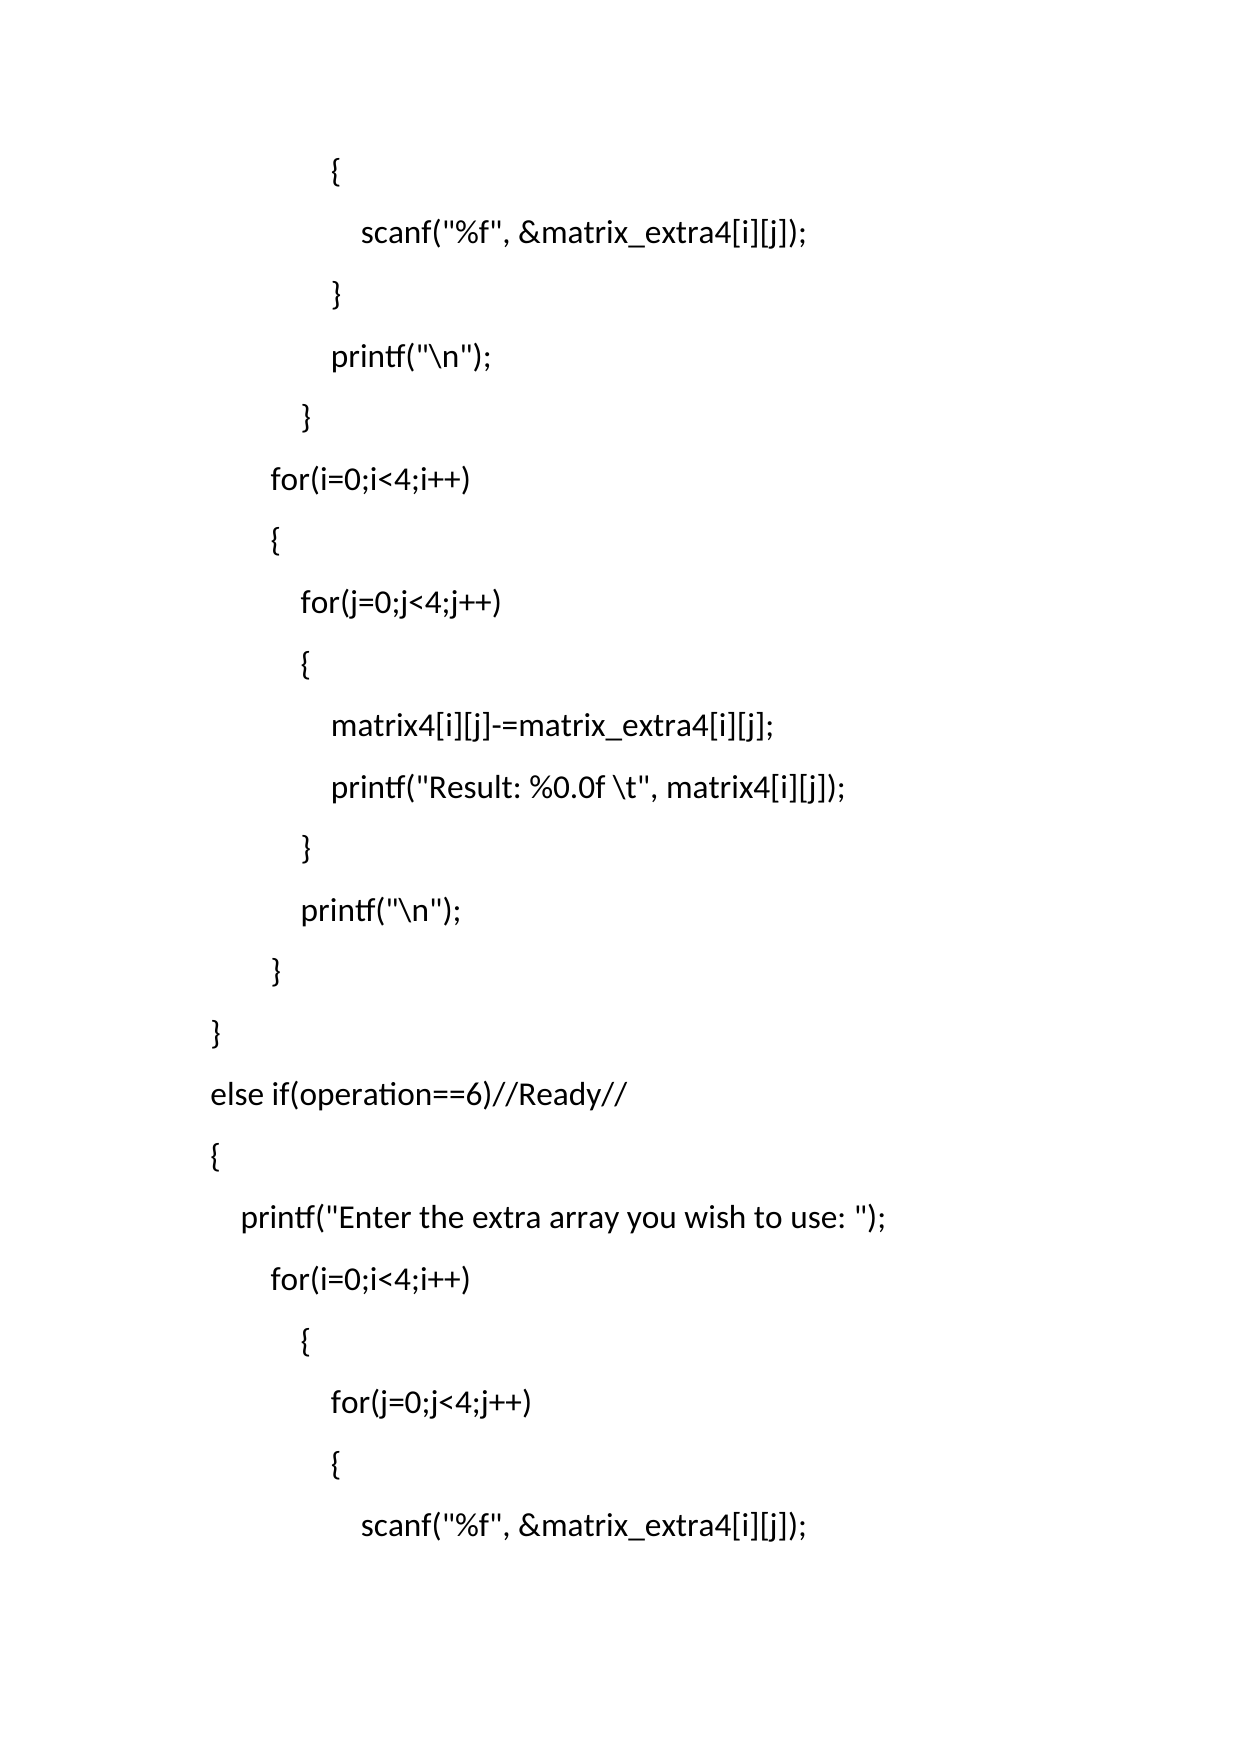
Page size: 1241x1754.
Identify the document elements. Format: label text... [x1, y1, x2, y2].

text scanf("%f", &matrix_extra4[i][j]); [150, 212, 1090, 252]
text } [150, 1012, 1090, 1053]
text } [150, 396, 1090, 437]
text else if(operation==6)//Ready// [150, 1073, 1090, 1114]
text { [150, 150, 1090, 191]
text { [150, 1135, 1090, 1176]
text { [150, 1320, 1090, 1360]
text for(j=0;j<4;j++) [150, 1381, 1090, 1422]
text for(i=0;i<4;i++) [150, 1258, 1090, 1299]
text printf("Result: %0.0f \t", matrix4[i][j]); [150, 766, 1090, 806]
text } [150, 950, 1090, 991]
text printf("\n"); [150, 335, 1090, 375]
text for(j=0;j<4;j++) [150, 581, 1090, 622]
text } [150, 827, 1090, 868]
text { [150, 519, 1090, 560]
text { [150, 1443, 1090, 1483]
text { [150, 642, 1090, 683]
text } [150, 273, 1090, 314]
text for(i=0;i<4;i++) [150, 458, 1090, 498]
text printf("Enter the extra array you wish to use: "); [150, 1197, 1090, 1237]
text scanf("%f", &matrix_extra4[i][j]); [150, 1504, 1090, 1545]
text printf("\n"); [150, 889, 1090, 929]
text matrix4[i][j]-=matrix_extra4[i][j]; [150, 704, 1090, 745]
